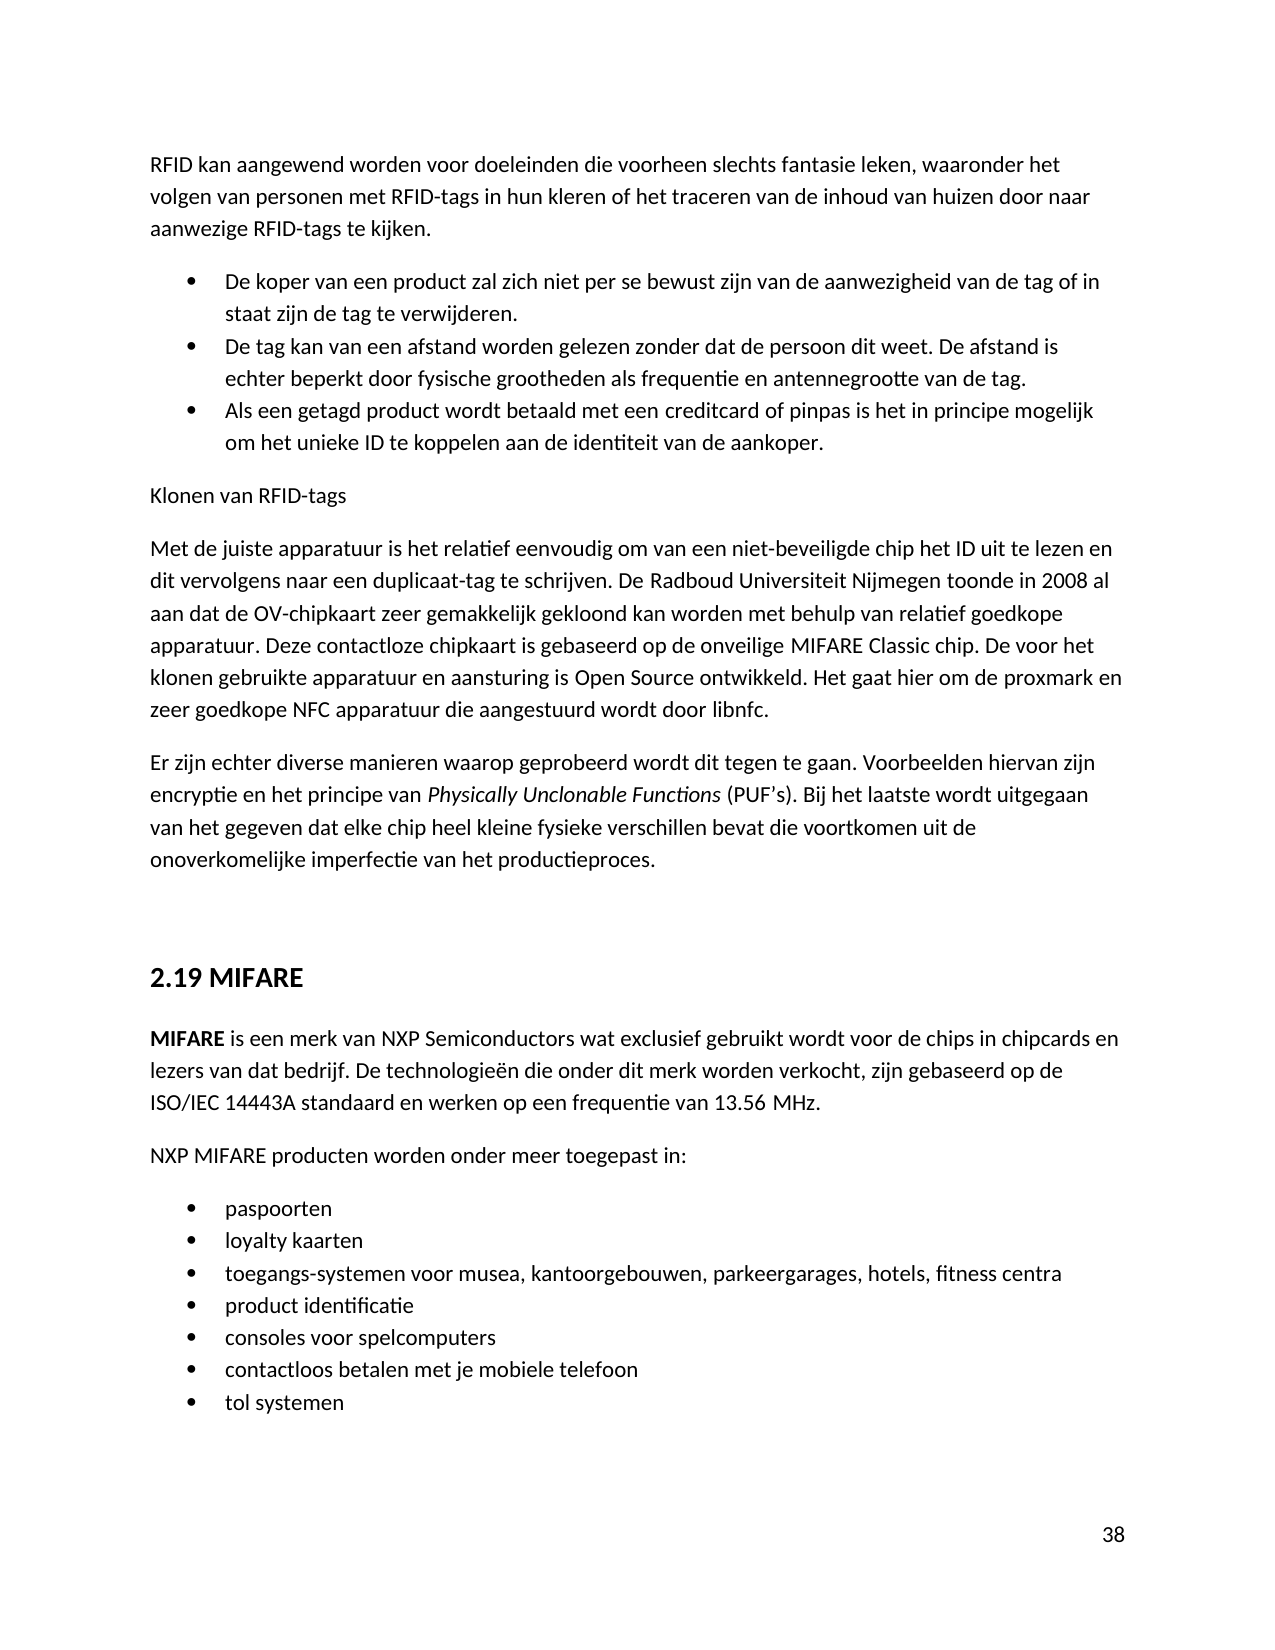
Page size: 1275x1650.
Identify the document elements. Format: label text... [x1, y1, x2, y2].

list consoles voor spelcomputers [187, 1323, 1125, 1351]
text Met de juiste apparatuur is het relatief eenvoudig om van een niet-beveiligde chip het ID uit te lezen en dit vervolgens naar een duplicaat-tag te schrijven. De Radboud Universiteit Nijmegen toonde in 2008 al aan dat de OV-chipkaart zeer gemakkelijk gekloond kan worden met behulp van relatief goedkope apparatuur. Deze contactloze chipkaart is gebaseerd op de onveilige MIFARE Classic chip. De voor het klonen gebruikte apparatuur en aansturing is Open Source ontwikkeld. Het gaat hier om de proxmark en zeer goedkope NFC apparatuur die aangestuurd wordt door libnfc. [150, 534, 1125, 723]
list loyalty kaarten [187, 1227, 1125, 1255]
text RFID kan aangewend worden voor doeleinden die voorheen slechts fantasie leken, waaronder het volgen van personen met RFID-tags in hun kleren of het traceren van de inhoud van huizen door naar aanwezige RFID-tags te kijken. [150, 150, 1125, 242]
list product identificatie [187, 1291, 1125, 1319]
list paspoorten [187, 1194, 1125, 1222]
list De tag kan van een afstand worden gelezen zonder dat de persoon dit weet. De afstand is echter beperkt door fysische grootheden als frequentie en antennegrootte van de tag. [187, 332, 1125, 392]
text Er zijn echter diverse manieren waarop geprobeerd wordt dit tegen te gaan. Voorbeelden hiervan zijn encryptie en het principe van Physically Unclonable Functions (PUF’s). Bij het laatste wordt uitgegaan van het gegeven dat elke chip heel kleine fysieke verschillen bevat die voortkomen uit de onoverkomelijke imperfectie van het productieproces. [150, 748, 1125, 873]
list Als een getagd product wordt betaald met een creditcard of pinpas is het in principe mogelijk om het unieke ID te koppelen aan de identiteit van de aankoper. [187, 396, 1125, 456]
subtitle 2.19 MIFARE [150, 959, 1125, 995]
list De koper van een product zal zich niet per se bewust zijn van de aanwezigheid van de tag of in staat zijn de tag te verwijderen. [187, 267, 1125, 328]
text Klonen van RFID-tags [150, 481, 1125, 509]
text NXP MIFARE producten worden onder meer toegepast in: [150, 1141, 1125, 1169]
list tol systemen [187, 1388, 1125, 1416]
text MIFARE is een merk van NXP Semiconductors wat exclusief gebruikt wordt voor de chips in chipcards en lezers van dat bedrijf. De technologieën die onder dit merk worden verkocht, zijn gebaseerd op de ISO/IEC 14443A standaard en werken op een frequentie van 13.56 MHz. [150, 1024, 1125, 1116]
list toegangs-systemen voor musea, kantoorgebouwen, parkeergarages, hotels, fitness centra [187, 1259, 1125, 1287]
list contactloos betalen met je mobiele telefoon [187, 1355, 1125, 1383]
